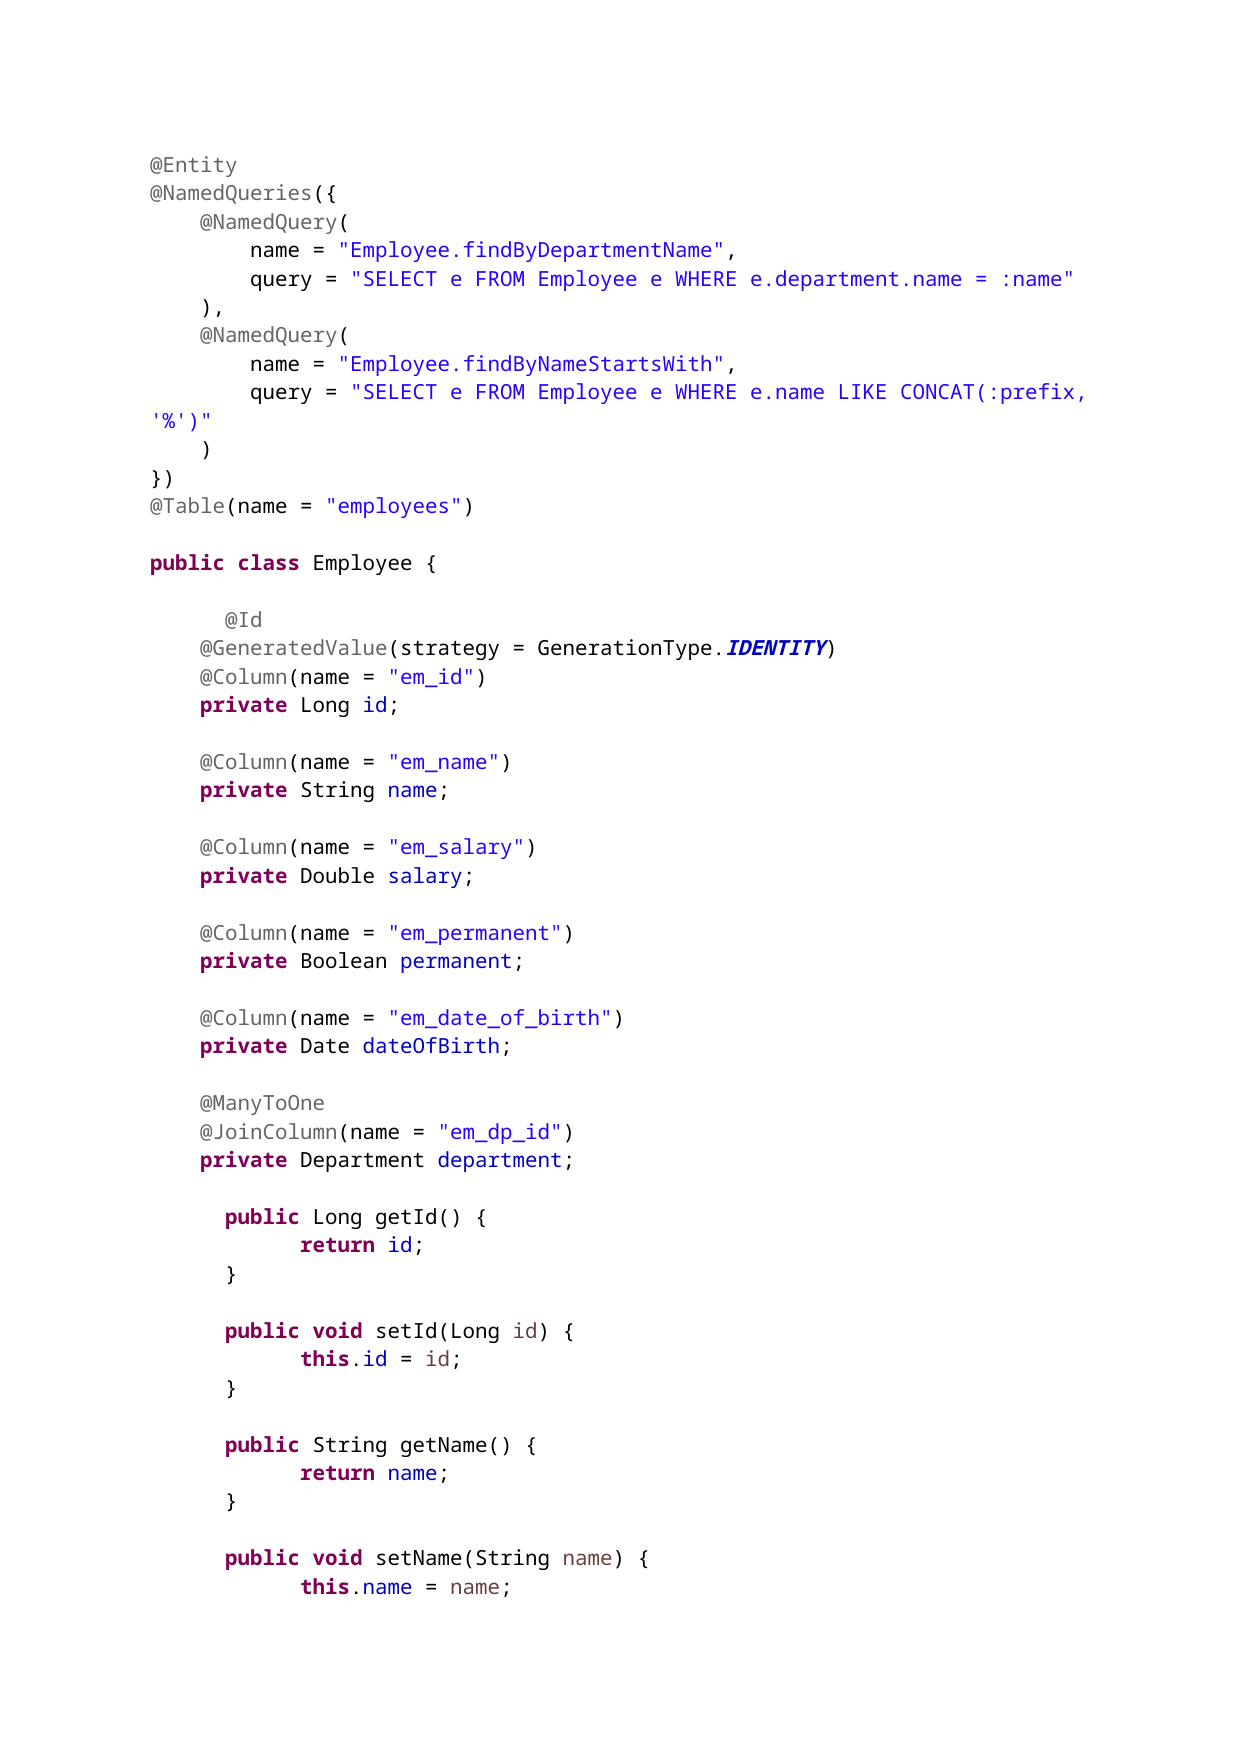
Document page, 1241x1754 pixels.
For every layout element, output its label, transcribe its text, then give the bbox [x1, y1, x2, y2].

text private Boolean permanent; [150, 946, 1090, 975]
text @Table(name = "employees") [150, 491, 1090, 520]
text query = "SELECT e FROM Employee e WHERE e.department.name = :name" [150, 264, 1090, 292]
text public String getName() { [150, 1430, 1090, 1458]
text }) [150, 463, 1090, 491]
text ), [150, 292, 1090, 321]
text query = "SELECT e FROM Employee e WHERE e.name LIKE CONCAT(:prefix, '%')" [150, 377, 1090, 434]
text @ManyToOne [150, 1088, 1090, 1117]
text this.id = id; [150, 1344, 1090, 1373]
text } [150, 1373, 1090, 1401]
text public void setId(Long id) { [150, 1316, 1090, 1344]
text name = "Employee.findByNameStartsWith", [150, 349, 1090, 377]
text public class Employee { [150, 548, 1090, 577]
text @Column(name = "em_id") [150, 662, 1090, 690]
text private Double salary; [150, 861, 1090, 889]
text @NamedQueries({ [150, 178, 1090, 207]
text return id; [150, 1231, 1090, 1259]
text @Entity [150, 150, 1090, 178]
text @Column(name = "em_name") [150, 747, 1090, 776]
text private String name; [150, 776, 1090, 804]
text name = "Employee.findByDepartmentName", [150, 235, 1090, 264]
text ) [150, 434, 1090, 463]
text return name; [150, 1458, 1090, 1487]
text this.name = name; [150, 1572, 1090, 1600]
text public void setName(String name) { [150, 1543, 1090, 1572]
text private Department department; [150, 1145, 1090, 1174]
text @JoinColumn(name = "em_dp_id") [150, 1117, 1090, 1145]
text private Date dateOfBirth; [150, 1032, 1090, 1060]
text @NamedQuery( [150, 321, 1090, 349]
text @Column(name = "em_salary") [150, 832, 1090, 861]
text @NamedQuery( [150, 207, 1090, 235]
text } [150, 1259, 1090, 1287]
text private Long id; [150, 690, 1090, 719]
text @GeneratedValue(strategy = GenerationType.IDENTITY) [150, 633, 1090, 662]
text } [150, 1487, 1090, 1515]
text public Long getId() { [150, 1202, 1090, 1231]
text @Column(name = "em_date_of_birth") [150, 1003, 1090, 1032]
text @Column(name = "em_permanent") [150, 918, 1090, 946]
text @Id [150, 605, 1090, 633]
